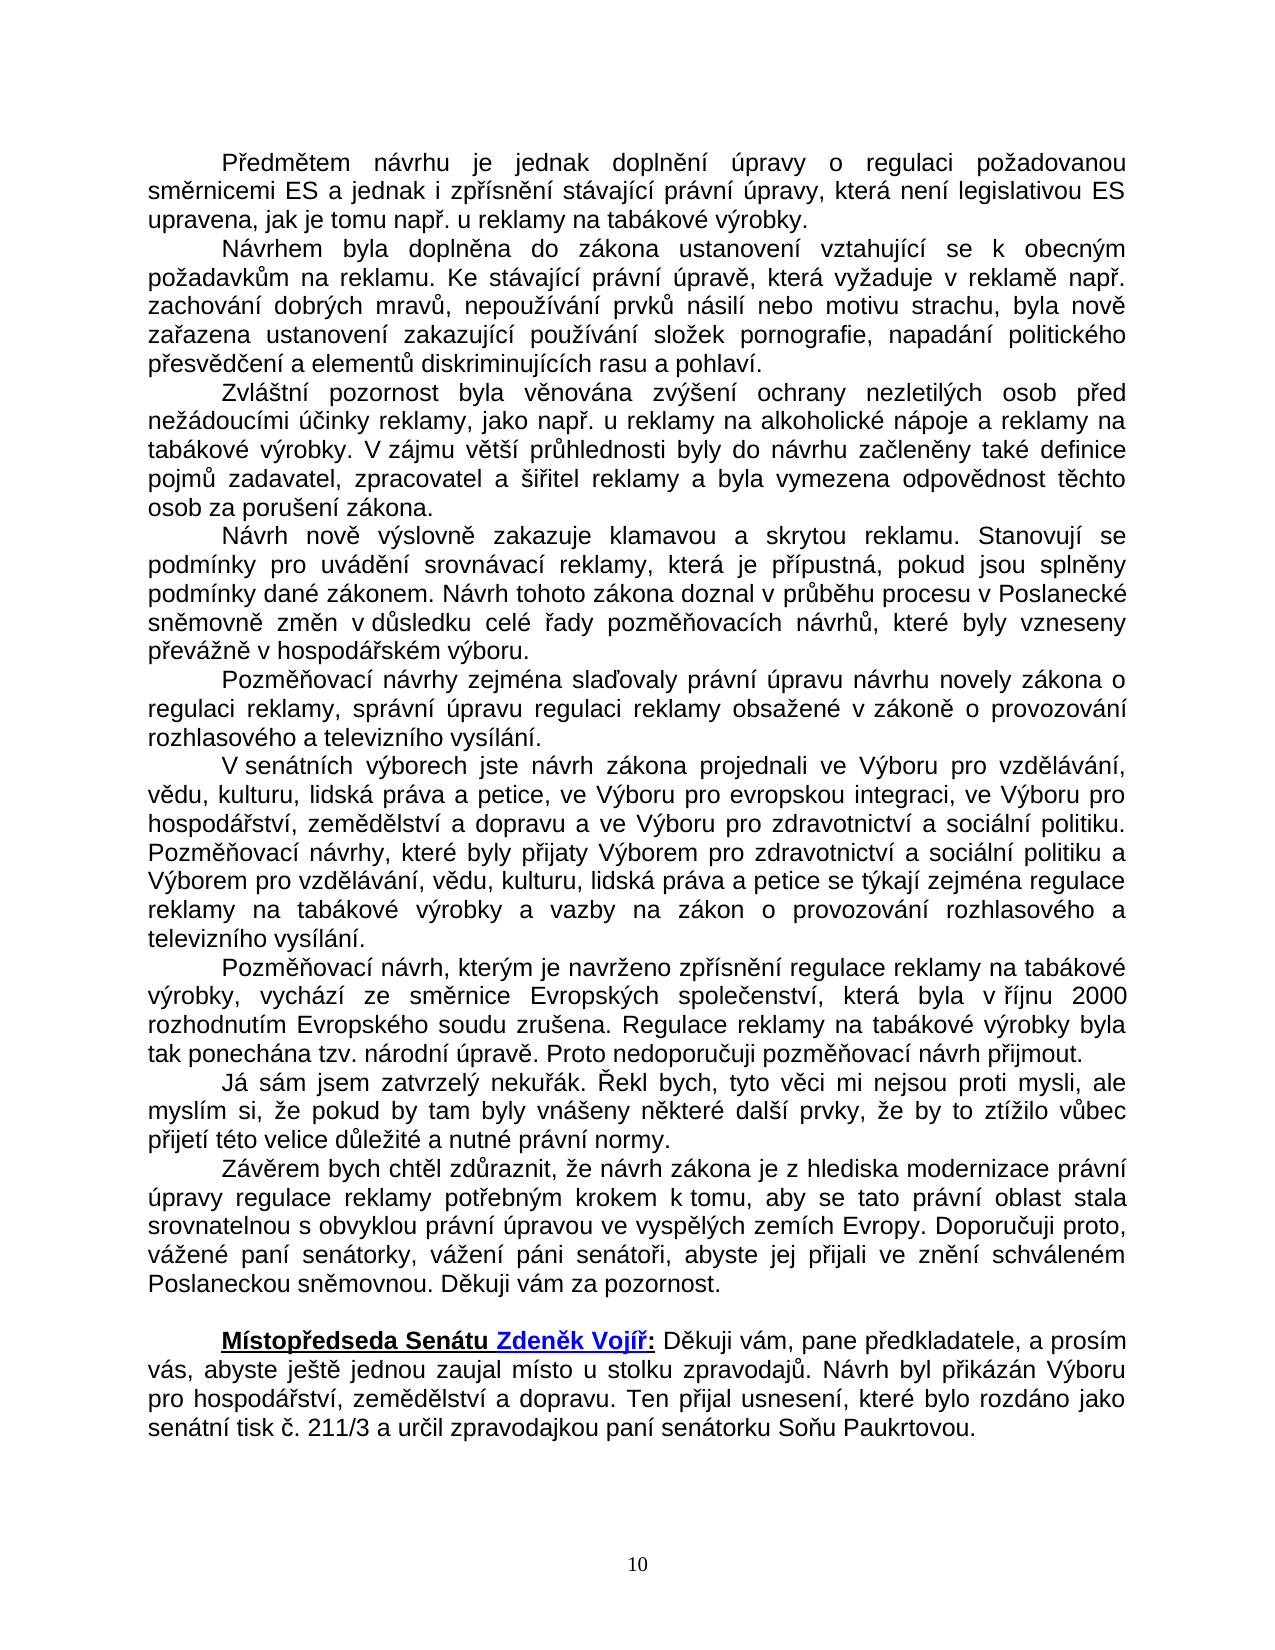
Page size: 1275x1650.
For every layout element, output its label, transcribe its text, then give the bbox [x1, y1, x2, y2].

text Já sám jsem zatvrzelý nekuřák. Řekl bych, tyto věci mi nejsou proti mysli, ale myslím si, že pokud by tam byly vnášeny některé další prvky, že by to ztížilo vůbec přijetí této velice důležité a nutné právní normy. [148, 1068, 1127, 1154]
text Předmětem návrhu je jednak doplnění úpravy o regulaci požadovanou směrnicemi ES a jednak i zpřísnění stávající právní úpravy, která není legislativou ES upravena, jak je tomu např. u reklamy na tabákové výrobky. [148, 148, 1127, 234]
text V senátních výborech jste návrh zákona projednali ve Výboru pro vzdělávání, vědu, kulturu, lidská práva a petice, ve Výboru pro evropskou integraci, ve Výboru pro hospodářství, zemědělství a dopravu a ve Výboru pro zdravotnictví a sociální politiku. Pozměňovací návrhy, které byly přijaty Výborem pro zdravotnictví a sociální politiku a Výborem pro vzdělávání, vědu, kulturu, lidská práva a petice se týkají zejména regulace reklamy na tabákové výrobky a vazby na zákon o provozování rozhlasového a televizního vysílání. [148, 751, 1127, 953]
text Místopředseda Senátu Zdeněk Vojíř: Děkuji vám, pane předkladatele, a prosím vás, abyste ještě jednou zaujal místo u stolku zpravodajů. Návrh byl přikázán Výboru pro hospodářství, zemědělství a dopravu. Ten přijal usnesení, které bylo rozdáno jako senátní tisk č. 211/3 a určil zpravodajkou paní senátorku Soňu Paukrtovou. [148, 1326, 1127, 1441]
text Pozměňovací návrh, kterým je navrženo zpřísnění regulace reklamy na tabákové výrobky, vychází ze směrnice Evropských společenství, která byla v říjnu 2000 rozhodnutím Evropského soudu zrušena. Regulace reklamy na tabákové výrobky byla tak ponechána tzv. národní úpravě. Proto nedoporučuji pozměňovací návrh přijmout. [148, 953, 1127, 1068]
text Návrhem byla doplněna do zákona ustanovení vztahující se k obecným požadavkům na reklamu. Ke stávající právní úpravě, která vyžaduje v reklamě např. zachování dobrých mravů, nepoužívání prvků násilí nebo motivu strachu, byla nově zařazena ustanovení zakazující používání složek pornografie, napadání politického přesvědčení a elementů diskriminujících rasu a pohlaví. [148, 234, 1127, 378]
text Zvláštní pozornost byla věnována zvýšení ochrany nezletilých osob před nežádoucími účinky reklamy, jako např. u reklamy na alkoholické nápoje a reklamy na tabákové výrobky. V zájmu větší průhlednosti byly do návrhu začleněny také definice pojmů zadavatel, zpracovatel a šiřitel reklamy a byla vymezena odpovědnost těchto osob za porušení zákona. [148, 378, 1127, 521]
text Návrh nově výslovně zakazuje klamavou a skrytou reklamu. Stanovují se podmínky pro uvádění srovnávací reklamy, která je přípustná, pokud jsou splněny podmínky dané zákonem. Návrh tohoto zákona doznal v průběhu procesu v Poslanecké sněmovně změn v důsledku celé řady pozměňovacích návrhů, které byly vzneseny převážně v hospodářském výboru. [148, 521, 1127, 665]
text Závěrem bych chtěl zdůraznit, že návrh zákona je z hlediska modernizace právní úpravy regulace reklamy potřebným krokem k tomu, aby se tato právní oblast stala srovnatelnou s obvyklou právní úpravou ve vyspělých zemích Evropy. Doporučuji proto, vážené paní senátorky, vážení páni senátoři, abyste jej přijali ve znění schváleném Poslaneckou sněmovnou. Děkuji vám za pozornost. [148, 1154, 1127, 1298]
text Pozměňovací návrhy zejména slaďovaly právní úpravu návrhu novely zákona o regulaci reklamy, správní úpravu regulaci reklamy obsažené v zákoně o provozování rozhlasového a televizního vysílání. [148, 665, 1127, 751]
